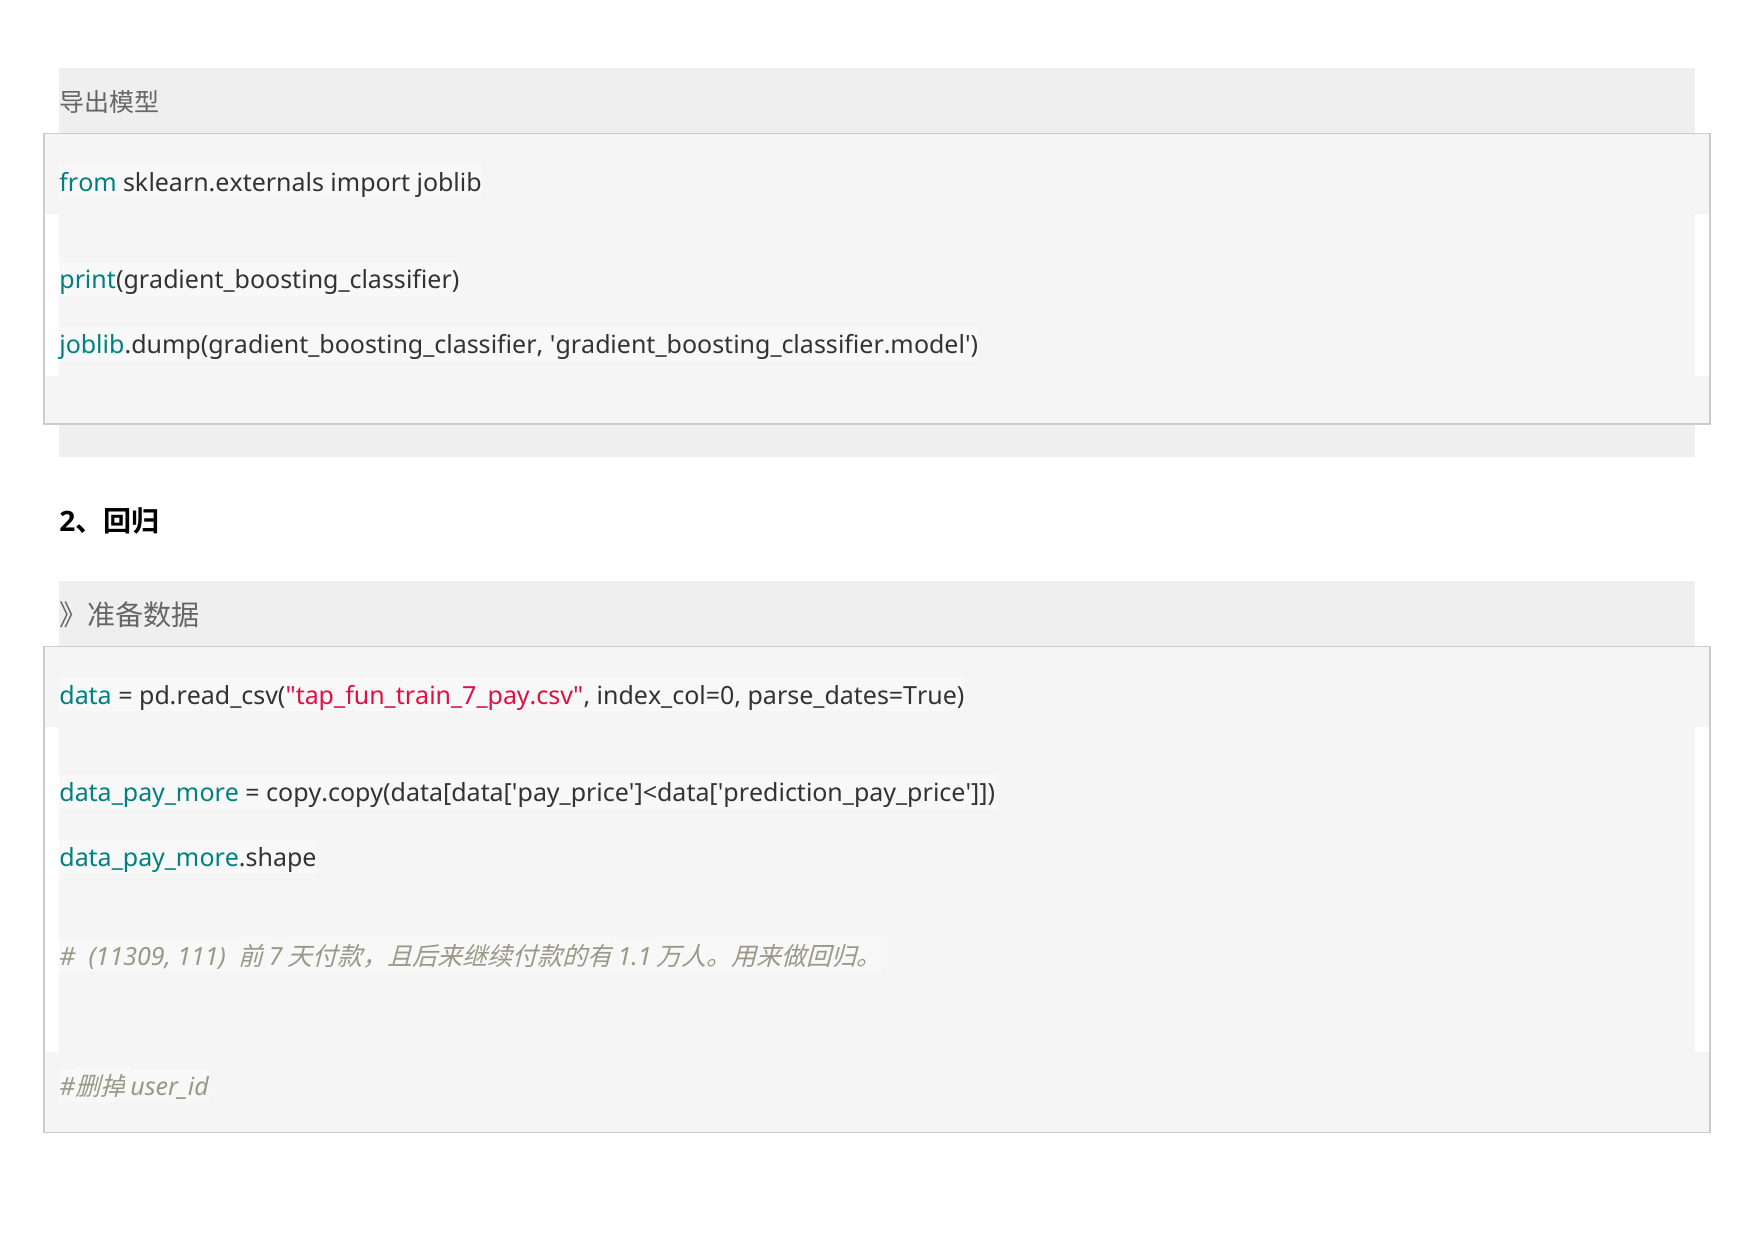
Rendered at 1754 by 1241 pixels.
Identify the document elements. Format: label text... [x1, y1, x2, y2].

text #删掉user_id [45, 1036, 1709, 1132]
subtitle 2、回归 [59, 487, 1695, 552]
text data_pay_more.shape [59, 824, 1695, 889]
text print(gradient_boosting_classifier) [59, 246, 1695, 311]
text # (11309, 111) 前7天付款，且后来继续付款的有1.1万人。用来做回归。 [59, 922, 1695, 987]
text 导出模型 [59, 68, 1695, 133]
text 》准备数据 [59, 581, 1695, 646]
text joblib.dump(gradient_boosting_classifier, 'gradient_boosting_classifier.model') [59, 311, 1695, 360]
text data_pay_more = copy.copy(data[data['pay_price']<data['prediction_pay_price']]) [59, 759, 1695, 824]
text from sklearn.externals import joblib [45, 134, 1709, 214]
text data = pd.read_csv("tap_fun_train_7_pay.csv", index_col=0, parse_dates=True) [45, 647, 1709, 727]
